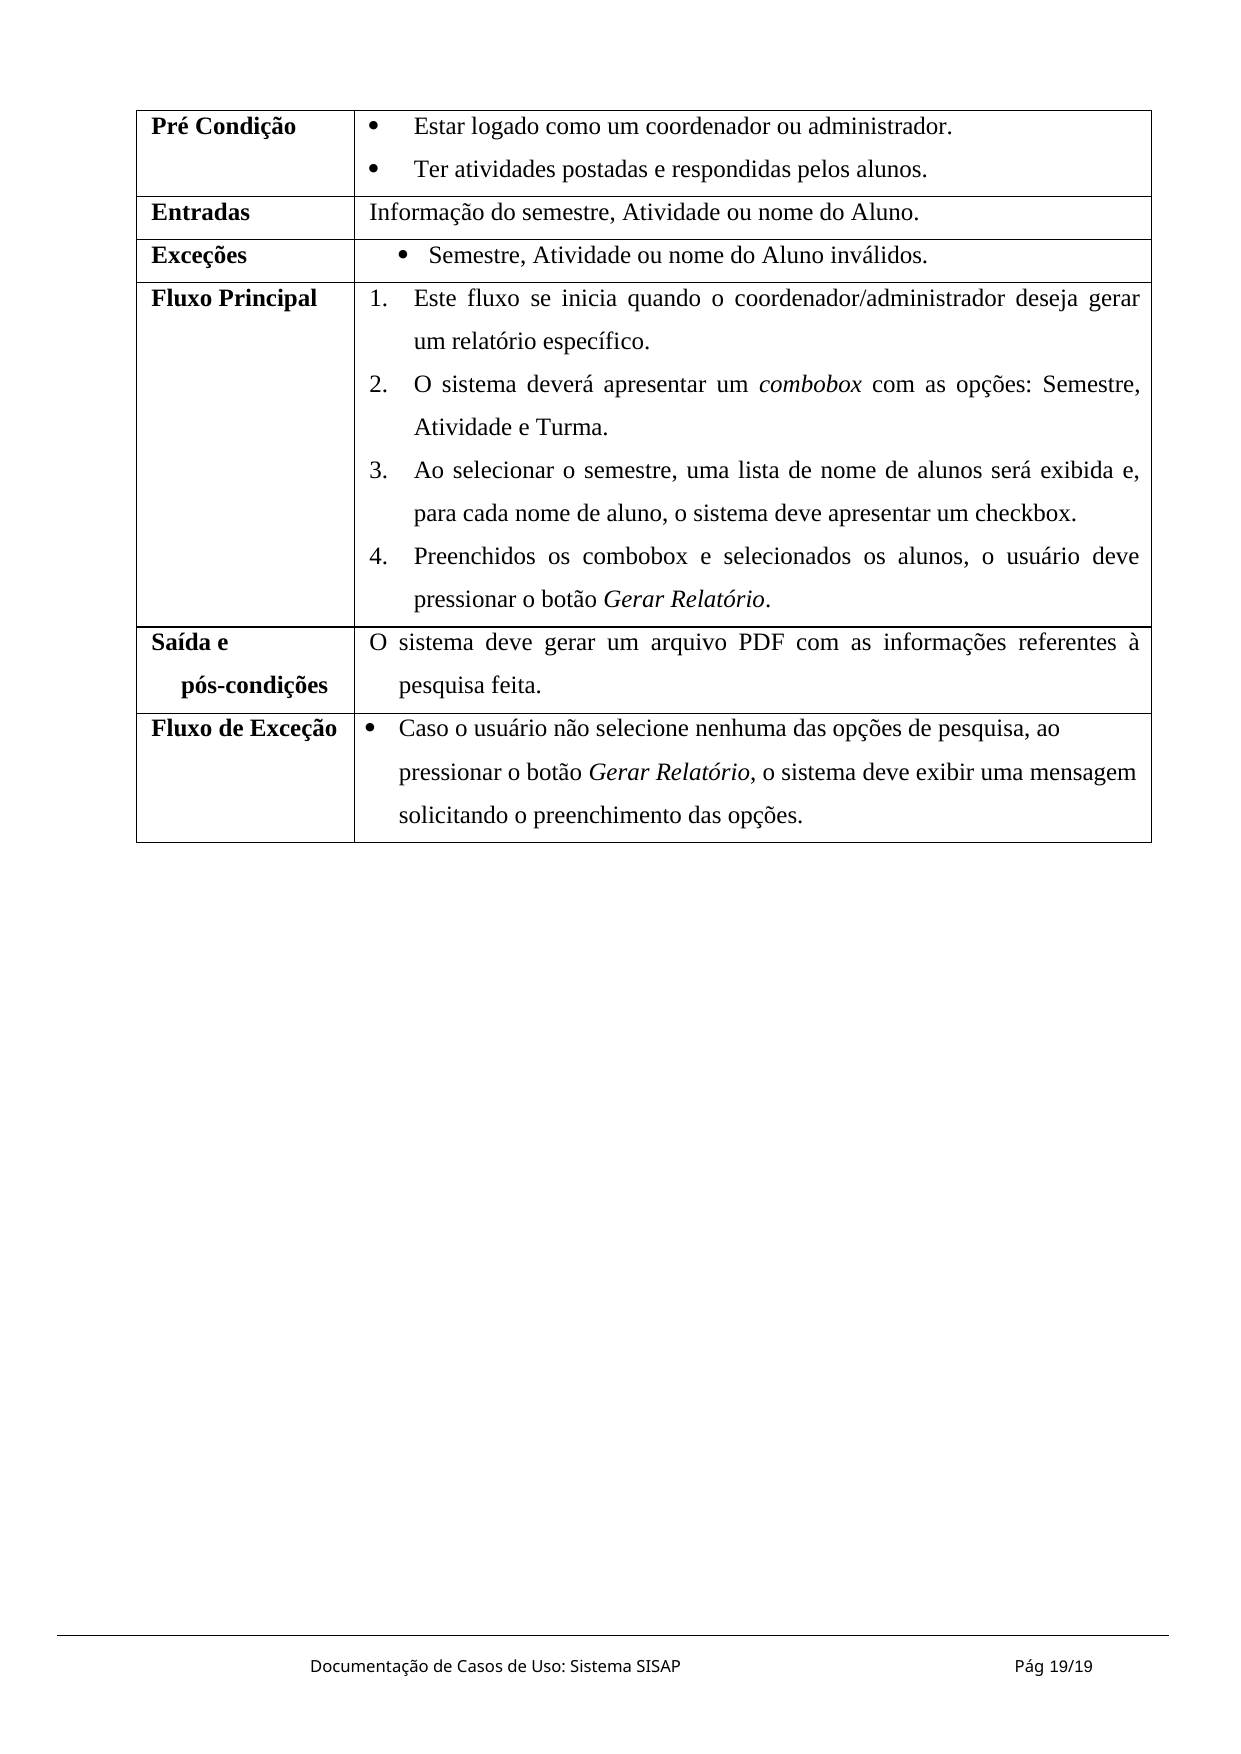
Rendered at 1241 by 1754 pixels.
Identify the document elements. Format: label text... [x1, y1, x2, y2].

table_cell Fluxo de Exceção [137, 714, 354, 842]
table_cell Caso o usuário não selecione nenhuma das opções de pesquisa, ao pressionar o botão Gerar Relatório, o sistema deve exibir uma mensagem solicitando o preenchimento das opções. [355, 714, 1151, 842]
table_cell O sistema deve gerar um arquivo PDF com as informações referentes à pesquisa feita. [355, 628, 1151, 712]
table_cell Exceções [137, 240, 354, 282]
table_cell Entradas [137, 197, 354, 239]
table_cell Pré Condição [137, 111, 354, 196]
table_cell Estar logado como um coordenador ou administrador. Ter atividades postadas e respondidas pelos alunos. [355, 111, 1151, 196]
table_cell Semestre, Atividade ou nome do Aluno inválidos. [355, 240, 1151, 282]
table_cell Este fluxo se inicia quando o coordenador/administrador deseja gerar um relatório específico. O sistema deverá apresentar um combobox com as opções: Semestre, Atividade e Turma. Ao selecionar o semestre, uma lista de nome de alunos será exibida e, para cada nome de aluno, o sistema deve apresentar um checkbox. Preenchidos os combobox e selecionados os alunos, o usuário deve pressionar o botão Gerar Relatório. [355, 283, 1151, 626]
table_cell Fluxo Principal [137, 283, 354, 626]
table_cell Saída e pós-condições [137, 628, 354, 712]
table_cell Informação do semestre, Atividade ou nome do Aluno. [355, 197, 1151, 239]
